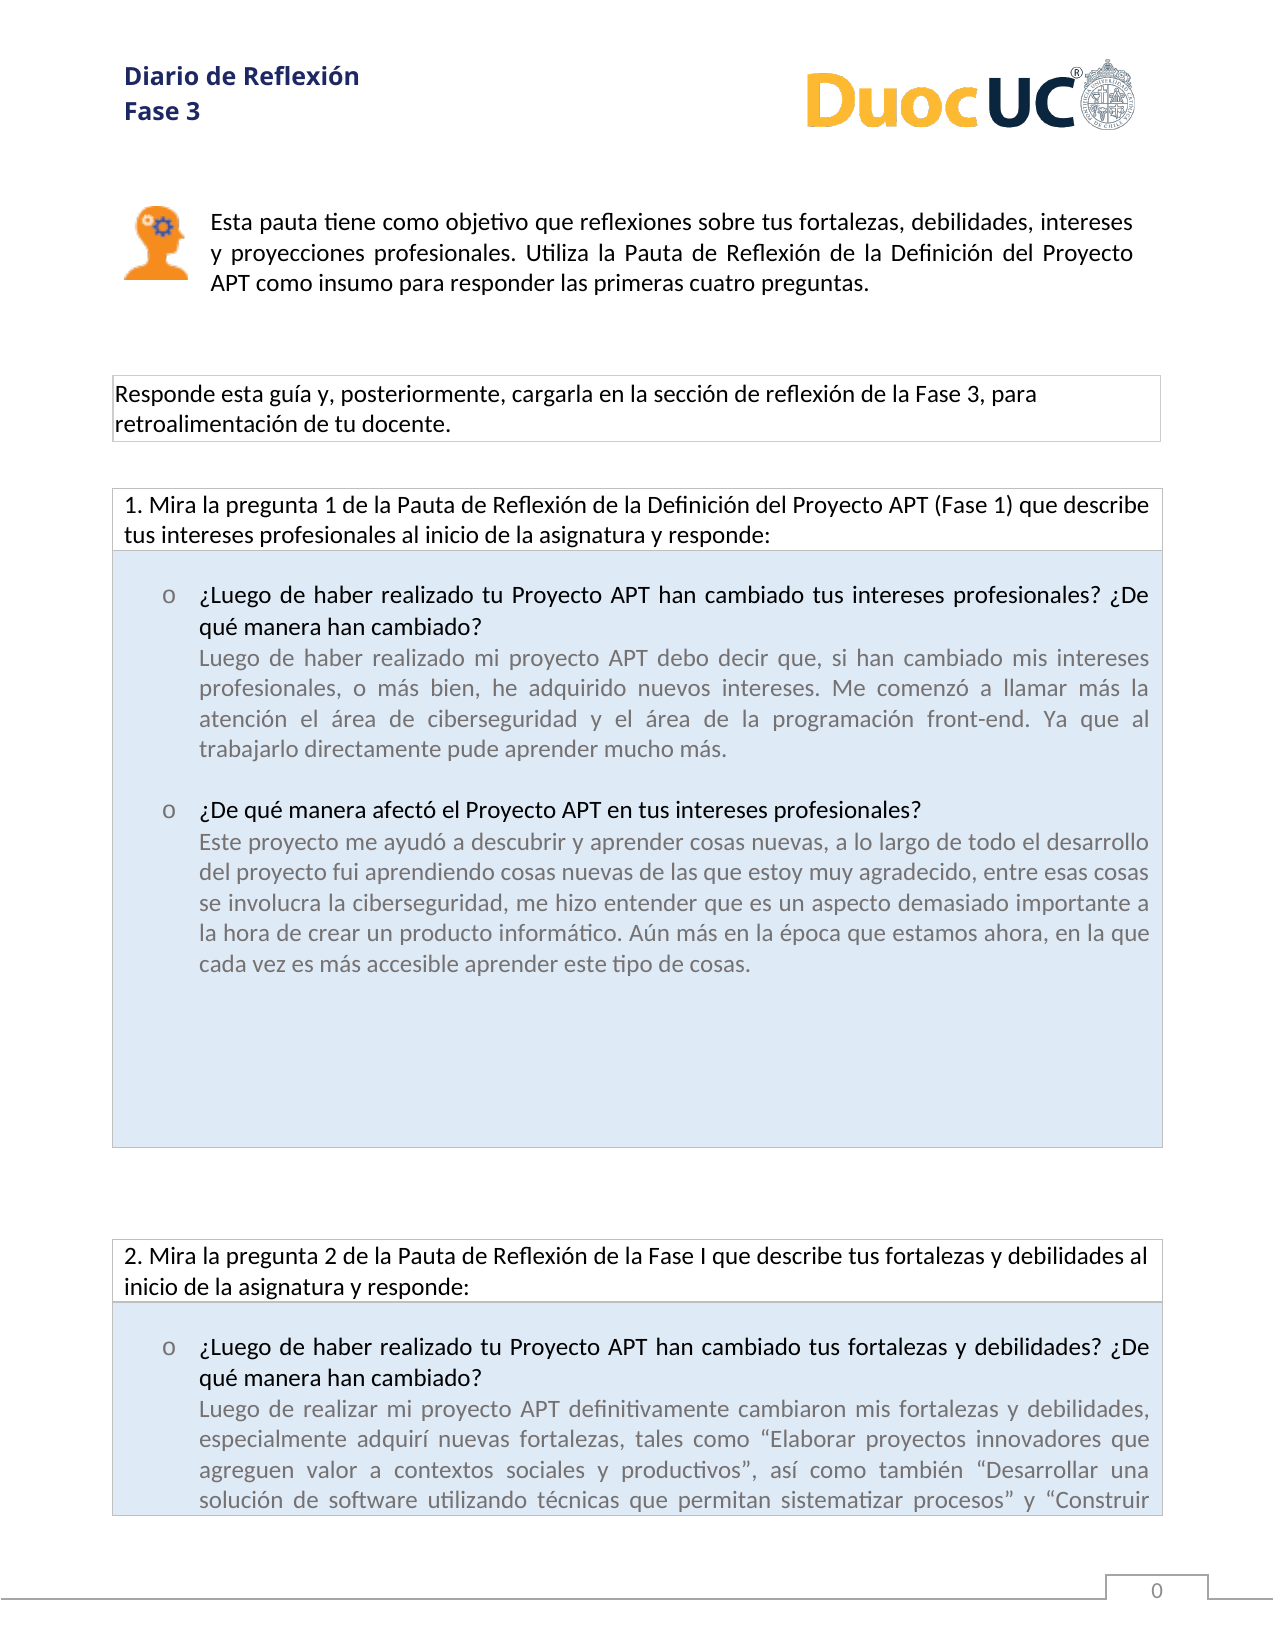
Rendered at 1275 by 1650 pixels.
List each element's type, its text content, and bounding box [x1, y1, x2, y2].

table_header Responde esta guía y, posteriormente, cargarla en la sección de reflexión de la Fase 3, para retroalimentación de tu docente. [114, 376, 1160, 441]
table_header 1. Mira la pregunta 1 de la Pauta de Reflexión de la Definición del Proyecto APT (Fase 1) que describe tus intereses profesionales al inicio de la asignatura y responde: [113, 489, 1162, 550]
table_header [112, 207, 199, 344]
table_header 2. Mira la pregunta 2 de la Pauta de Reflexión de la Fase I que describe tus fortalezas y debilidades al inicio de la asignatura y responde: [113, 1240, 1162, 1301]
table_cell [113, 1303, 1162, 1515]
table_cell ¿Luego de haber realizado tu Proyecto APT han cambiado tus intereses profesionales? ¿De qué manera han cambiado? Luego de haber realizado mi proyecto APT debo decir que, si han cambiado mis intereses profesionales, o más bien, he adquirido nuevos intereses. Me comenzó a llamar más la atención el área de ciberseguridad y el área de la programación front-end. Ya que al trabajarlo directamente pude aprender mucho más. ¿De qué manera afectó el Proyecto APT en tus intereses profesionales? Este proyecto me ayudó a descubrir y aprender cosas nuevas, a lo largo de todo el desarrollo del proyecto fui aprendiendo cosas nuevas de las que estoy muy agradecido, entre esas cosas se involucra la ciberseguridad, me hizo entender que es un aspecto demasiado importante a la hora de crear un producto informático. Aún más en la época que estamos ahora, en la que cada vez es más accesible aprender este tipo de cosas. [113, 551, 1162, 1147]
table_header Esta pauta tiene como objetivo que reflexiones sobre tus fortalezas, debilidades, intereses y proyecciones profesionales. Utiliza la Pauta de Reflexión de la Definición del Proyecto APT como insumo para responder las primeras cuatro preguntas. [199, 207, 1146, 344]
picture [807, 59, 1135, 130]
